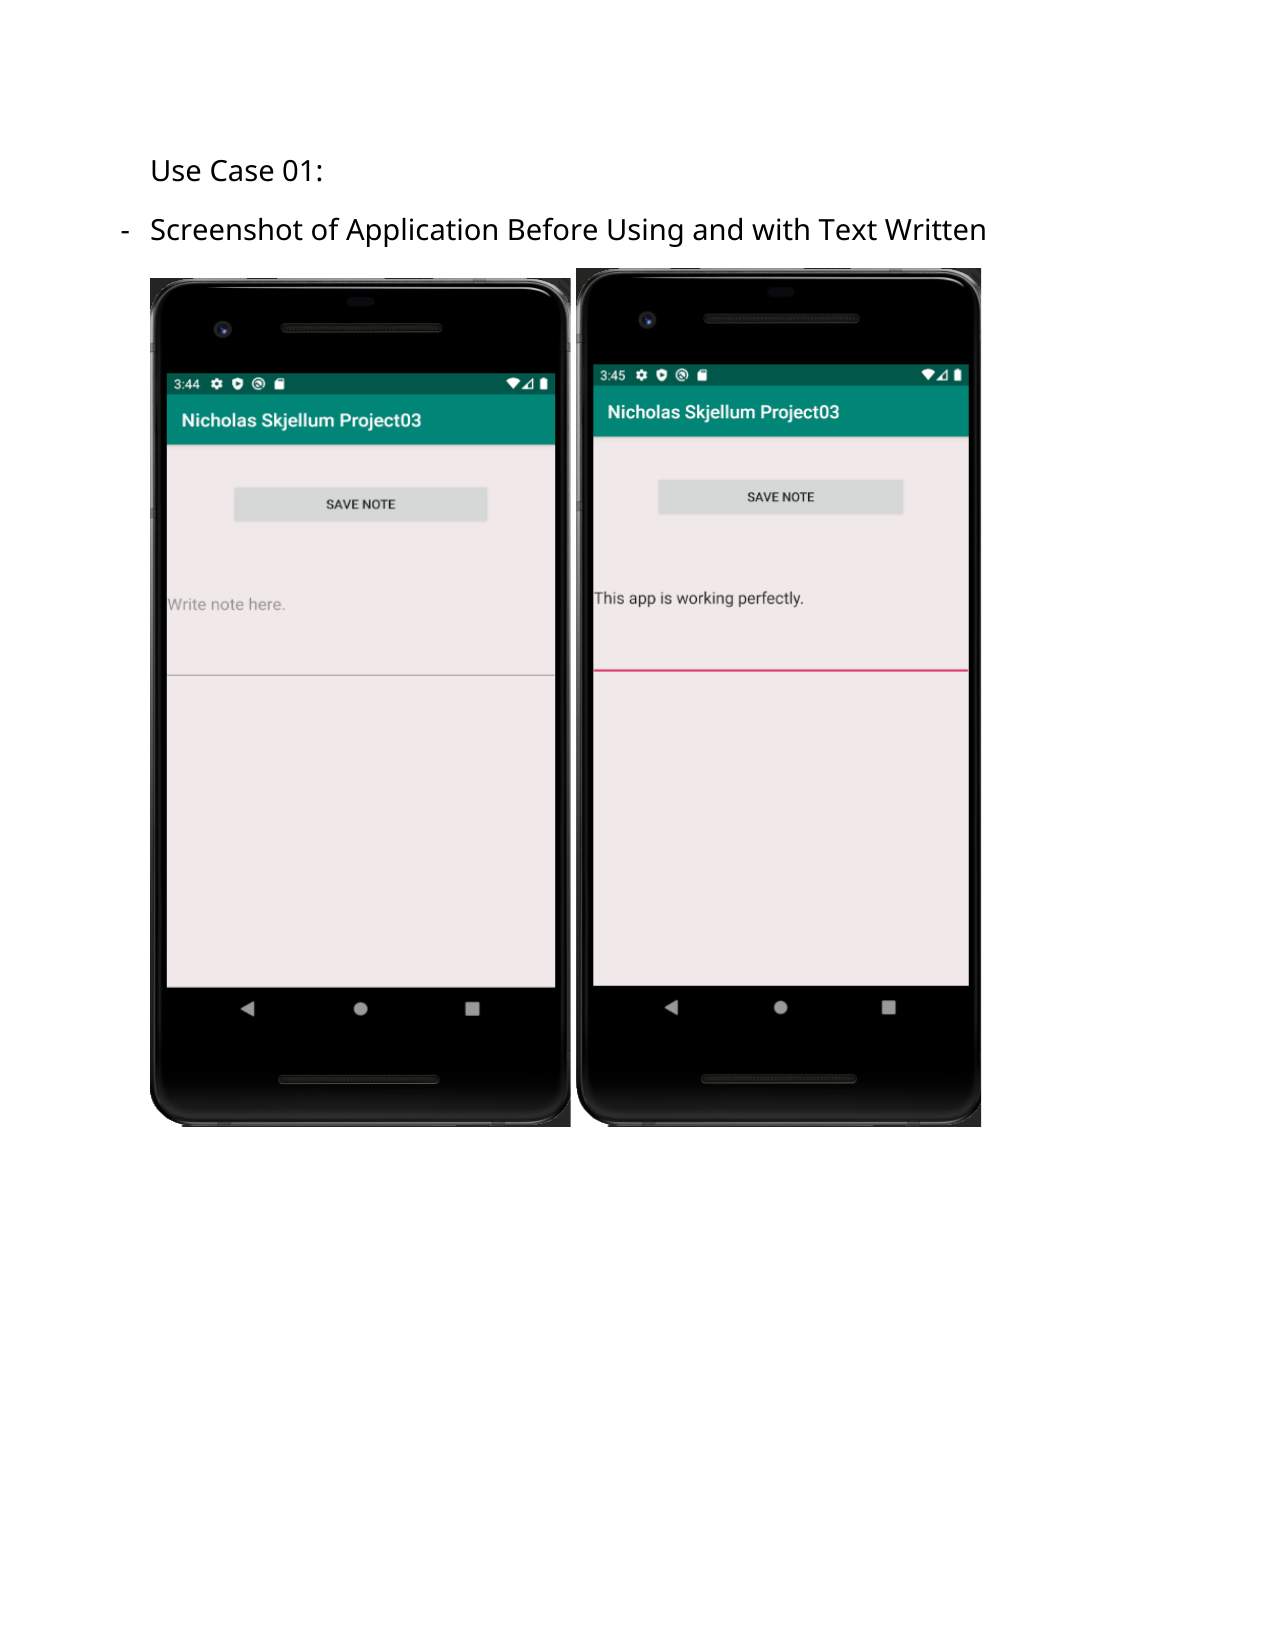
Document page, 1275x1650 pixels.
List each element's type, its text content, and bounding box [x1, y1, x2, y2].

text Use Case 01: [150, 150, 1125, 190]
list Screenshot of Application Before Using and with Text Written [120, 209, 1125, 249]
picture [576, 268, 982, 1127]
picture [150, 278, 571, 1127]
